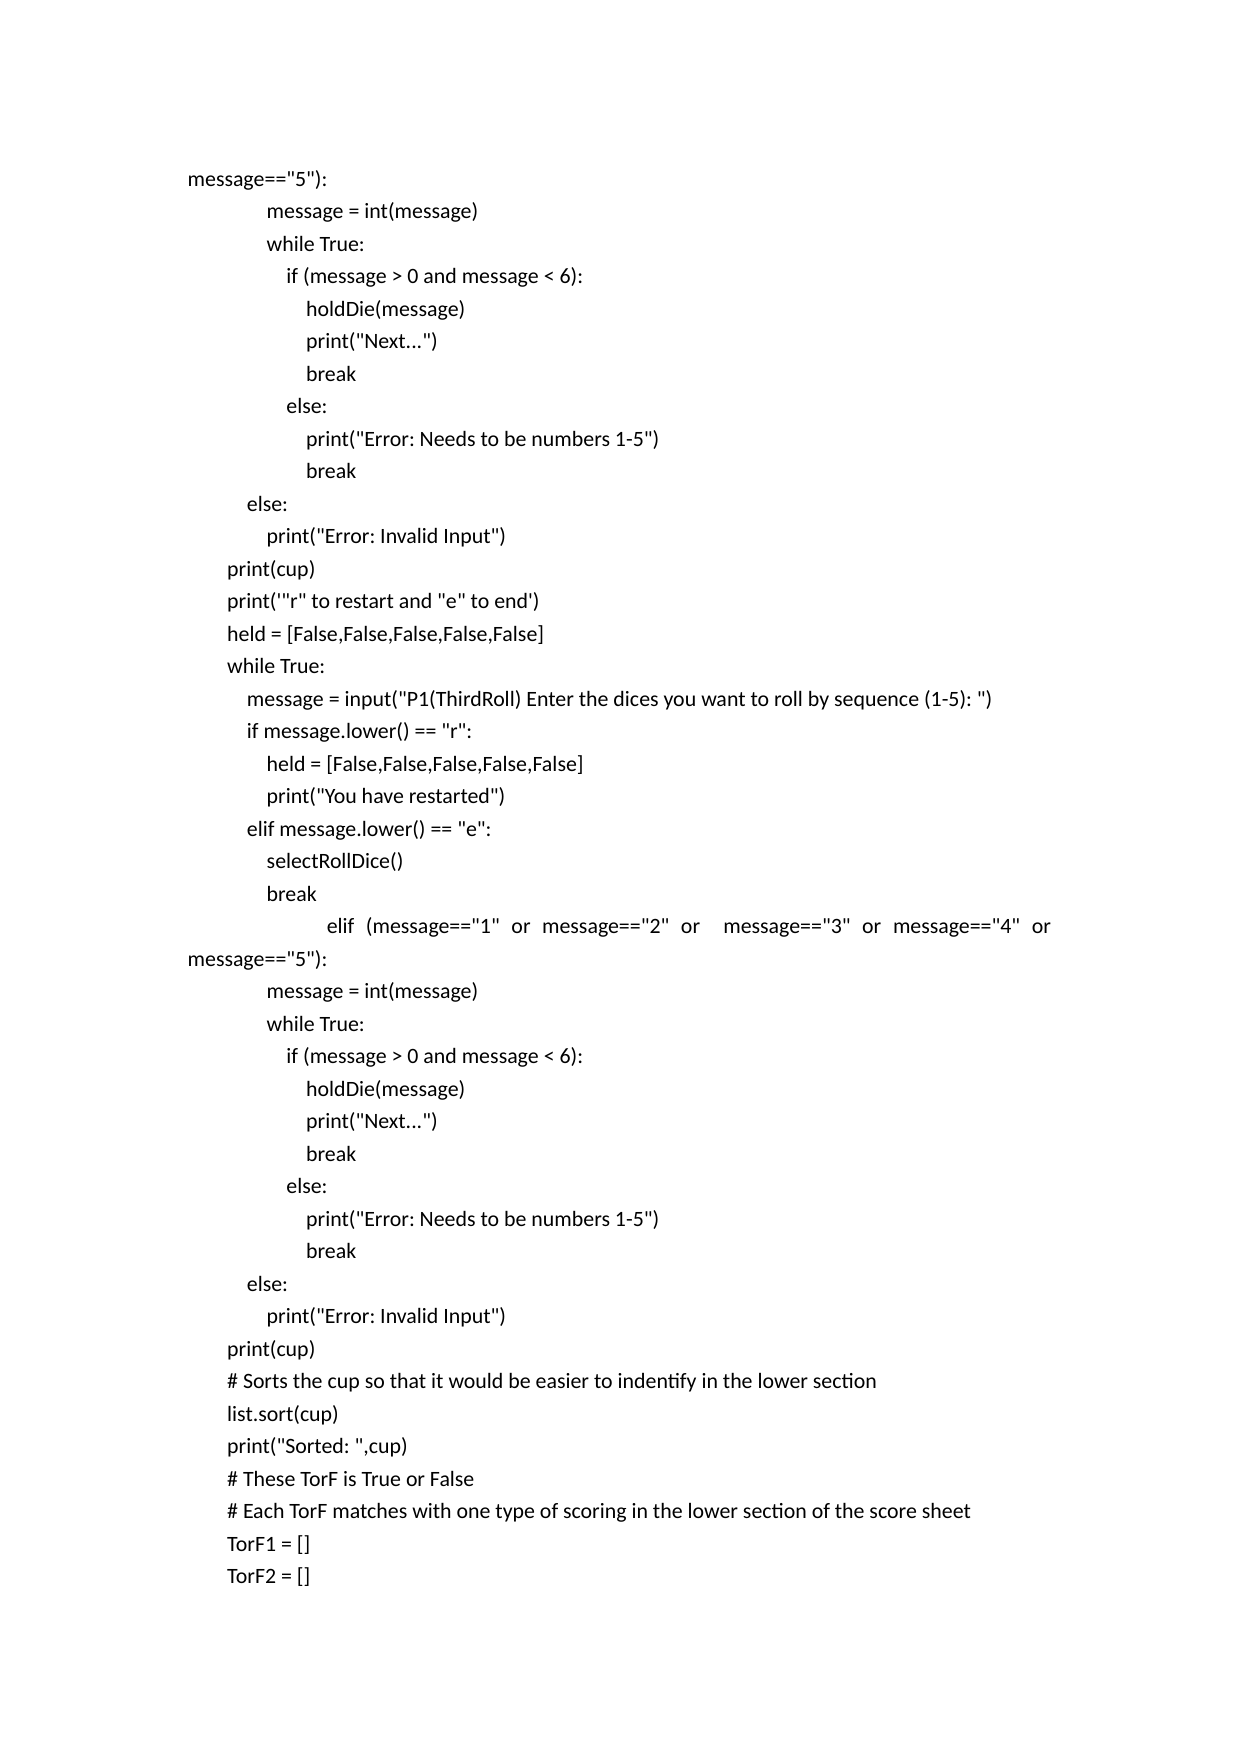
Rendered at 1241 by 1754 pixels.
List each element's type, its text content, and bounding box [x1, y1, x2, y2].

text elif (message=="1" or message=="2" or message=="3" or message=="4" or message=="5"): [187, 909, 1053, 974]
text held = [False,False,False,False,False] [187, 617, 1053, 649]
text message = int(message) [187, 194, 1053, 227]
text print("Next...") [187, 324, 1053, 357]
text if (message > 0 and message < 6): [187, 259, 1053, 292]
text TorF1 = [] [187, 1527, 1053, 1559]
text else: [187, 1169, 1053, 1202]
text print("Next...") [187, 1104, 1053, 1137]
text print("Error: Invalid Input") [187, 519, 1053, 552]
text print("Error: Needs to be numbers 1-5") [187, 422, 1053, 454]
text print(cup) [187, 552, 1053, 584]
text while True: [187, 649, 1053, 682]
text print('"r" to restart and "e" to end') [187, 584, 1053, 617]
text list.sort(cup) [187, 1397, 1053, 1429]
text else: [187, 389, 1053, 422]
text TorF2 = [] [187, 1559, 1053, 1592]
text held = [False,False,False,False,False] [187, 747, 1053, 779]
text break [187, 877, 1053, 909]
text # Each TorF matches with one type of scoring in the lower section of the score sheet [187, 1494, 1053, 1527]
text while True: [187, 1007, 1053, 1039]
text print("Error: Invalid Input") [187, 1299, 1053, 1332]
text break [187, 357, 1053, 389]
text message = int(message) [187, 974, 1053, 1007]
text else: [187, 487, 1053, 519]
text message = input("P1(ThirdRoll) Enter the dices you want to roll by sequence (1-5): ") [187, 682, 1053, 714]
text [187, 162, 1053, 194]
text holdDie(message) [187, 292, 1053, 324]
text print("You have restarted") [187, 779, 1053, 812]
text if message.lower() == "r": [187, 714, 1053, 747]
text # These TorF is True or False [187, 1462, 1053, 1494]
text elif message.lower() == "e": [187, 812, 1053, 844]
text break [187, 454, 1053, 487]
text else: [187, 1267, 1053, 1299]
text selectRollDice() [187, 844, 1053, 877]
text print("Error: Needs to be numbers 1-5") [187, 1202, 1053, 1234]
text print(cup) [187, 1332, 1053, 1364]
text while True: [187, 227, 1053, 259]
text break [187, 1137, 1053, 1169]
text print("Sorted: ",cup) [187, 1429, 1053, 1462]
text if (message > 0 and message < 6): [187, 1039, 1053, 1072]
text # Sorts the cup so that it would be easier to indentify in the lower section [187, 1364, 1053, 1397]
text holdDie(message) [187, 1072, 1053, 1104]
text break [187, 1234, 1053, 1267]
